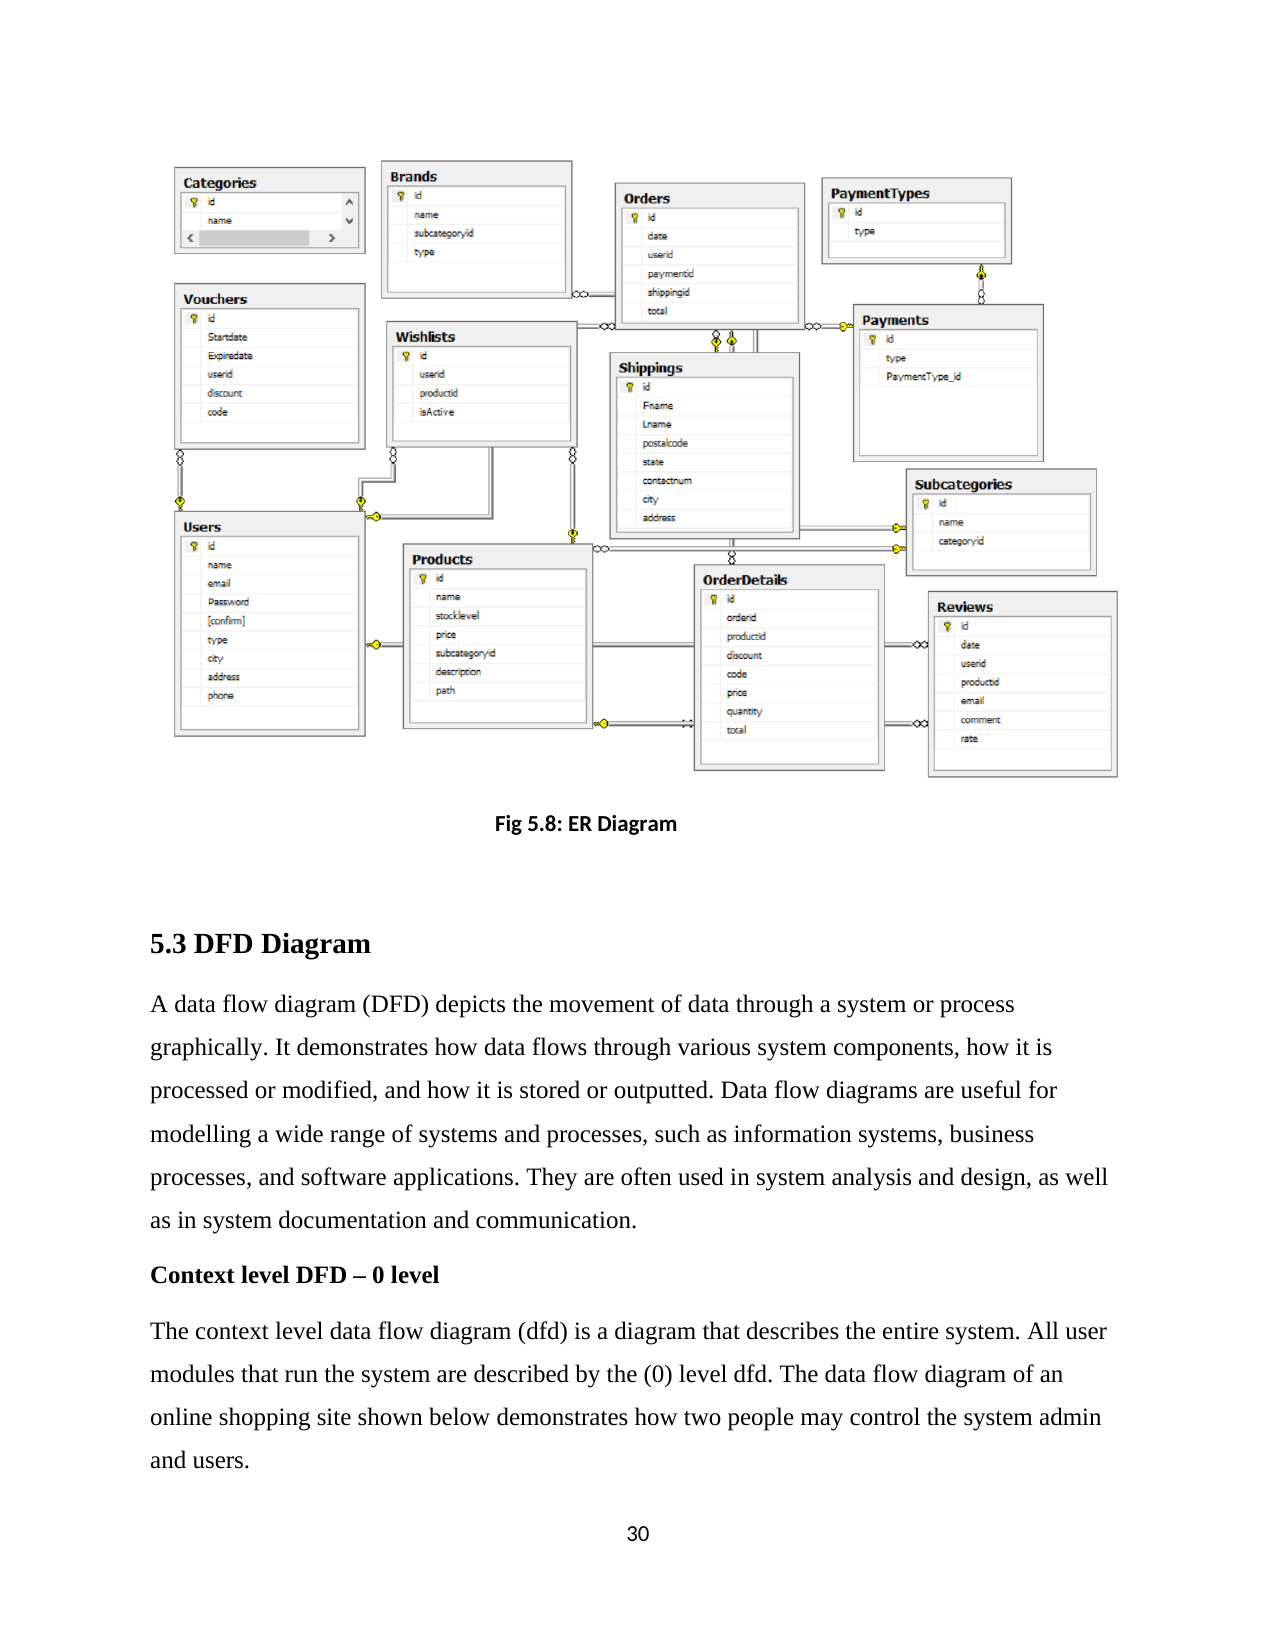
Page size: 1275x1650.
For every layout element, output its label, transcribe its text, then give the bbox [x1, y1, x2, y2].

text A data flow diagram (DFD) depicts the movement of data through a system or process graphically. It demonstrates how data flows through various system components, how it is processed or modified, and how it is stored or outputted. Data flow diagrams are useful for modelling a wide range of systems and processes, such as information systems, business processes, and software applications. They are often used in system analysis and design, as well as in system documentation and communication. [150, 989, 1125, 1234]
text The context level data flow diagram (dfd) is a diagram that describes the entire system. All user modules that run the system are described by the (0) level dfd. The data flow diagram of an online shopping site shown below demonstrates how two people may control the system admin and users. [150, 1316, 1125, 1474]
text Context level DFD – 0 level [150, 1261, 1125, 1289]
text 5.3 DFD Diagram [150, 927, 1125, 960]
text Fig 5.8: ER Diagram [150, 809, 1125, 837]
picture [150, 150, 1125, 783]
